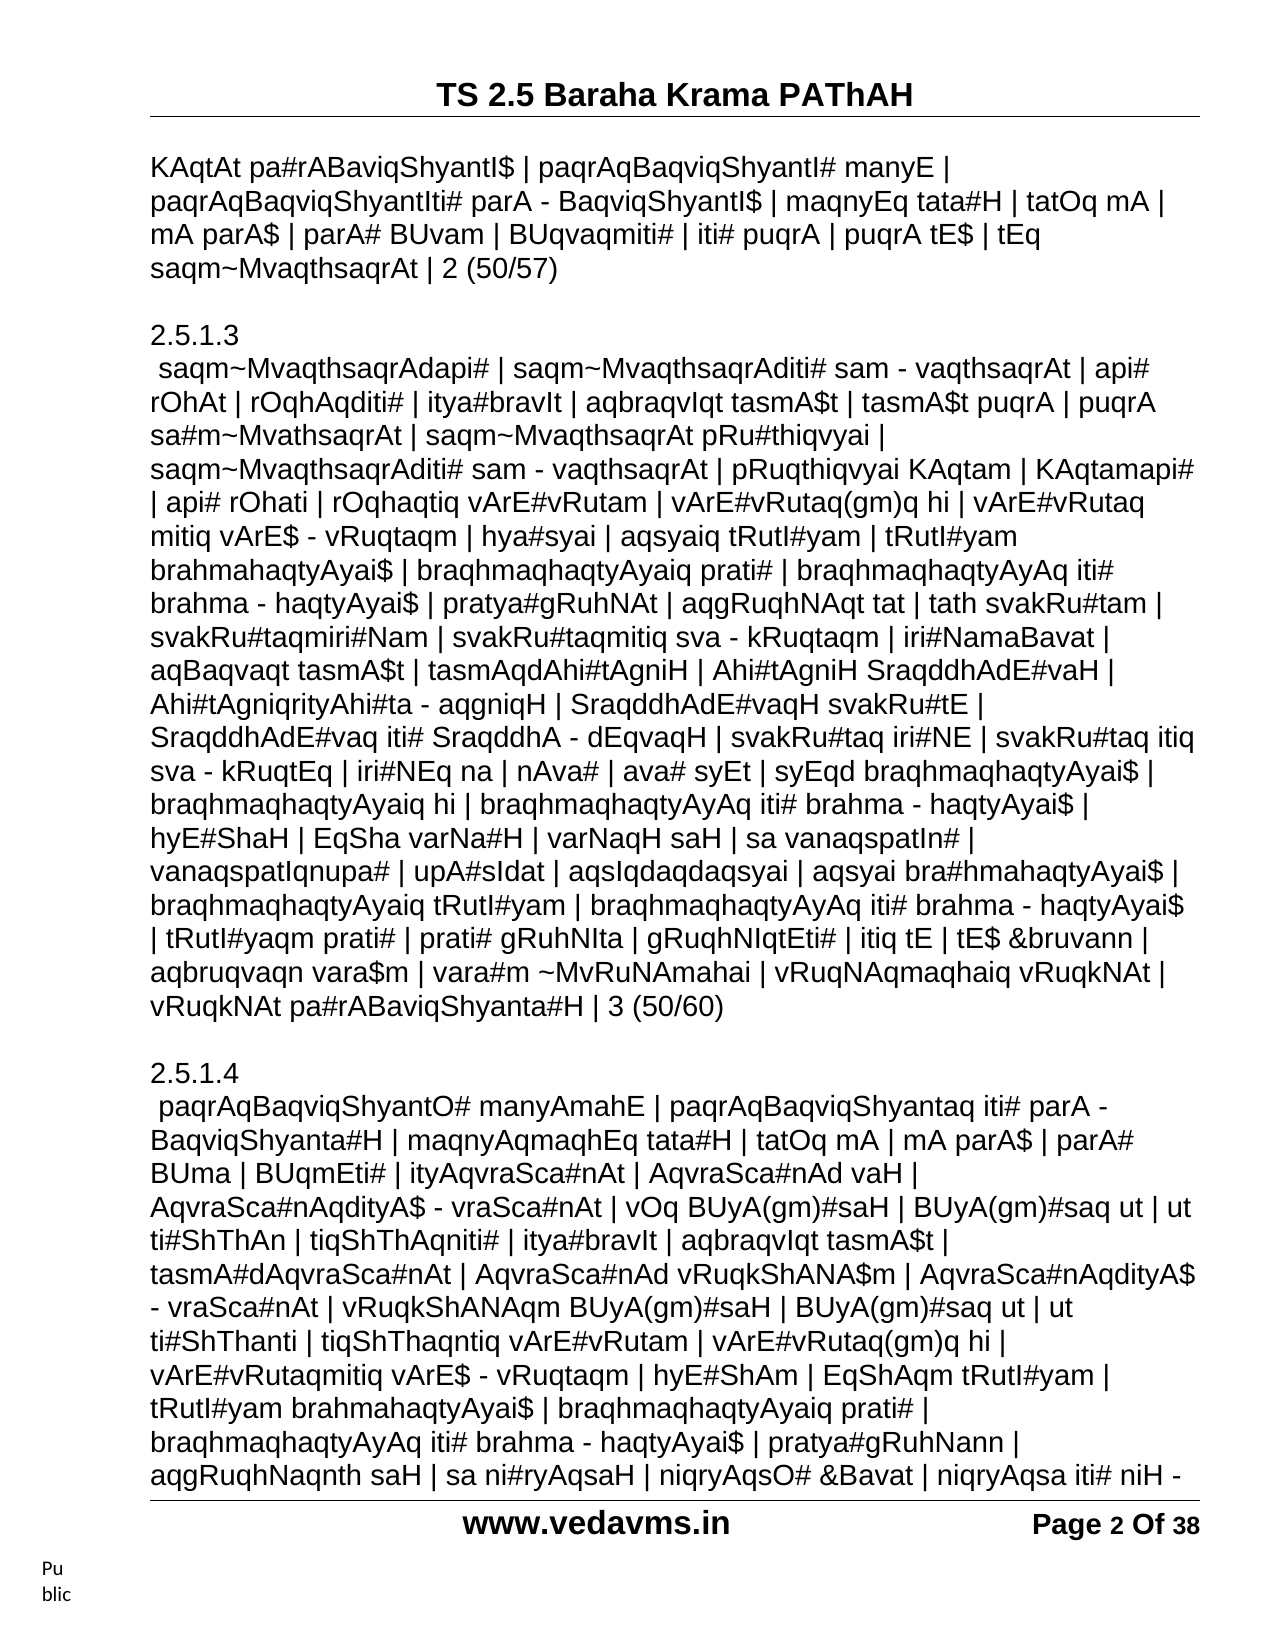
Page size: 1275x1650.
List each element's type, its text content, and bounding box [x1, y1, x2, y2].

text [150, 150, 1200, 284]
text 2.5.1.3 [150, 318, 1200, 351]
text 2.5.1.4 [150, 1056, 1200, 1089]
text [150, 1089, 1200, 1492]
text saqm~MvaqthsaqrAdapi# | saqm~MvaqthsaqrAditi# sam - vaqthsaqrAt | api# rOhAt | rOqhAqditi# | itya#bravIt | aqbraqvIqt tasmA$t | tasmA$t puqrA | puqrA sa#m~MvathsaqrAt | saqm~MvaqthsaqrAt pRu#thiqvyai | saqm~MvaqthsaqrAditi# sam - vaqthsaqrAt | pRuqthiqvyai KAqtam | KAqtamapi# | api# rOhati | rOqhaqtiq vArE#vRutam | vArE#vRutaq(gm)q hi | vArE#vRutaq mitiq vArE$ - vRuqtaqm | hya#syai | aqsyaiq tRutI#yam | tRutI#yam brahmahaqtyAyai$ | braqhmaqhaqtyAyaiq prati# | braqhmaqhaqtyAyAq iti# brahma - haqtyAyai$ | pratya#gRuhNAt | aqgRuqhNAqt tat | tath svakRu#tam | svakRu#taqmiri#Nam | svakRu#taqmitiq sva - kRuqtaqm | iri#NamaBavat | aqBaqvaqt tasmA$t | tasmAqdAhi#tAgniH | Ahi#tAgniH SraqddhAdE#vaH | Ahi#tAgniqrityAhi#ta - aqgniqH | SraqddhAdE#vaqH svakRu#tE | SraqddhAdE#vaq iti# SraqddhA - dEqvaqH | svakRu#taq iri#NE | svakRu#taq itiq sva - kRuqtEq | iri#NEq na | nAva# | ava# syEt | syEqd braqhmaqhaqtyAyai$ | braqhmaqhaqtyAyaiq hi | braqhmaqhaqtyAyAq iti# brahma - haqtyAyai$ | hyE#ShaH | EqSha varNa#H | varNaqH saH | sa vanaqspatIn# | vanaqspatIqnupa# | upA#sIdat | aqsIqdaqdaqsyai | aqsyai bra#hmahaqtyAyai$ | braqhmaqhaqtyAyaiq tRutI#yam | braqhmaqhaqtyAyAq iti# brahma - haqtyAyai$ | tRutI#yaqm prati# | prati# gRuhNIta | gRuqhNIqtEti# | itiq tE | tE$ &bruvann | aqbruqvaqn vara$m | vara#m ~MvRuNAmahai | vRuqNAqmaqhaiq vRuqkNAt | vRuqkNAt pa#rABaviqShyanta#H | 3 (50/60) [150, 351, 1200, 1022]
